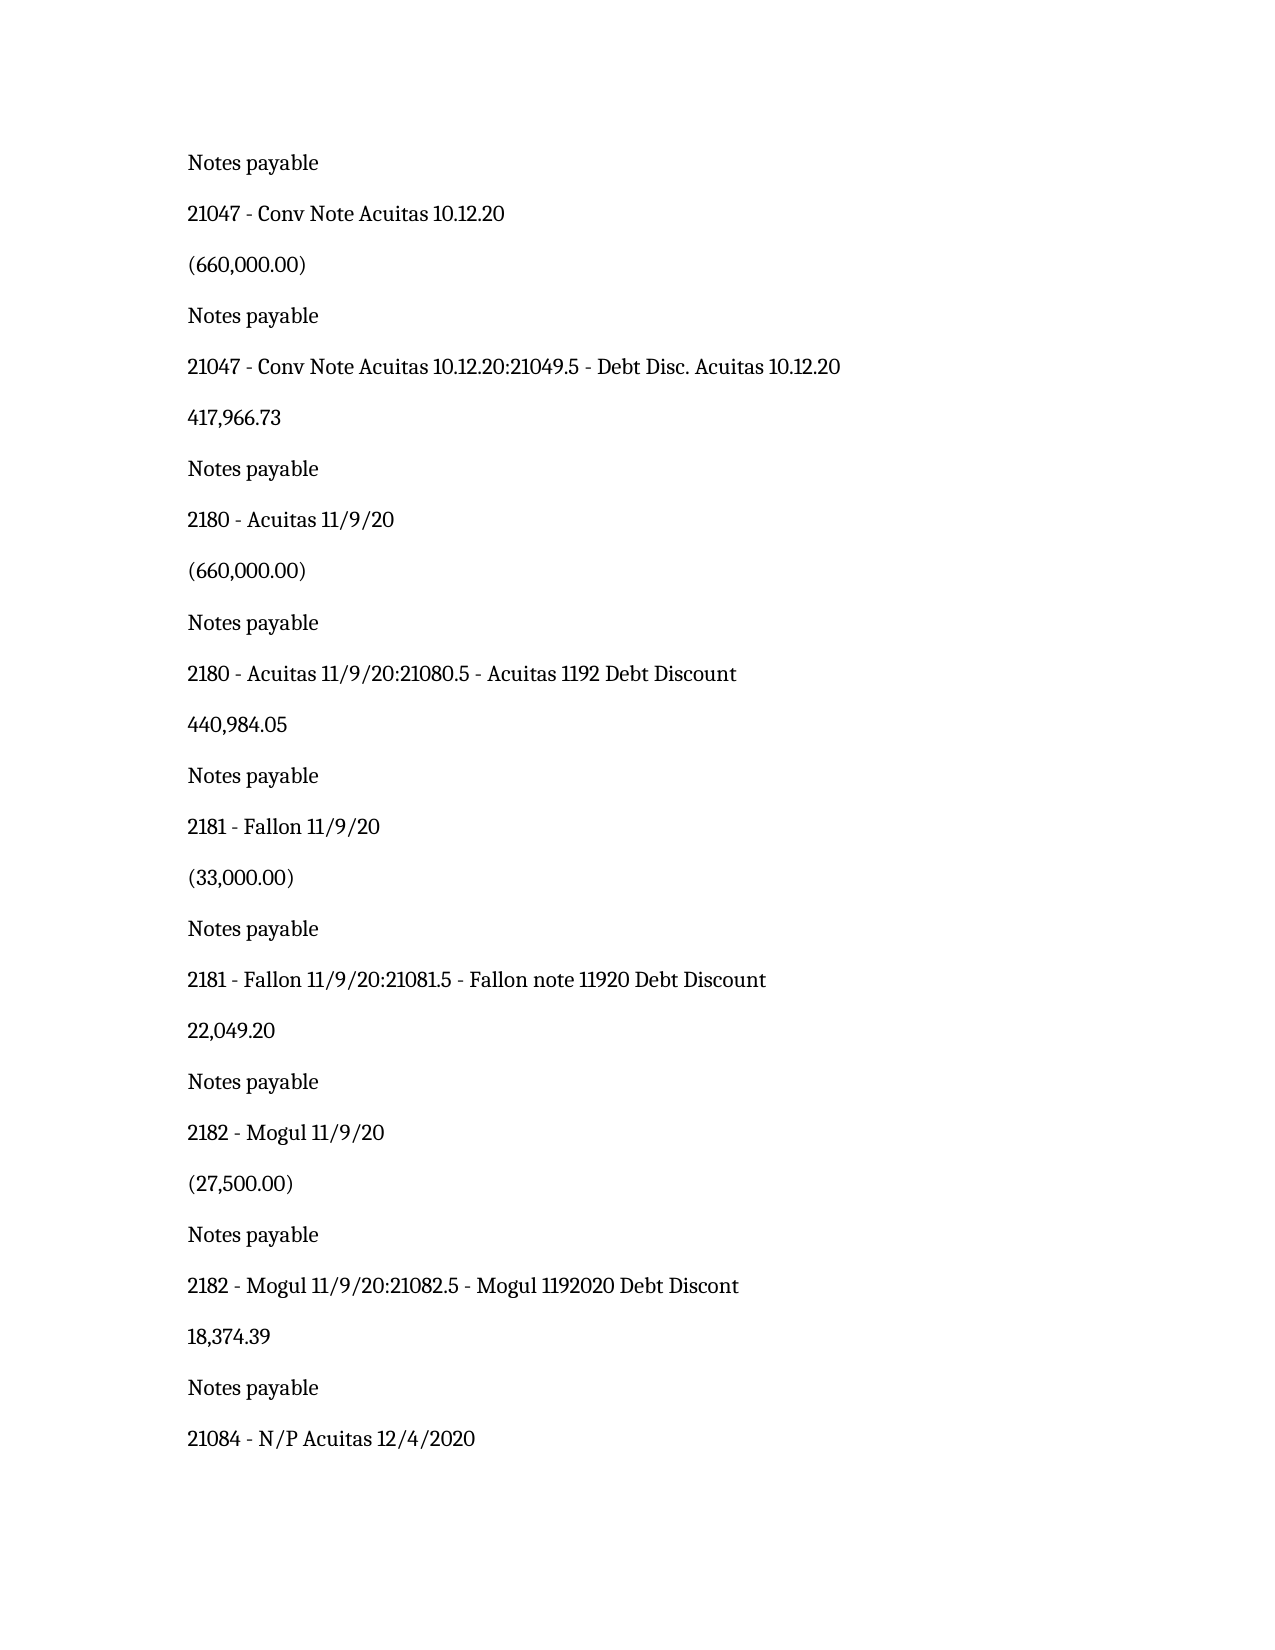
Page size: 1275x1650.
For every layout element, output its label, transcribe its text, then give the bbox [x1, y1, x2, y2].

text 2182 - Mogul 11/9/20 [187, 1120, 1087, 1146]
text 2181 - Fallon 11/9/20 [187, 813, 1087, 840]
text (33,000.00) [187, 864, 1087, 891]
text 18,374.39 [187, 1324, 1087, 1350]
text 417,966.73 [187, 405, 1087, 432]
text Notes payable [187, 303, 1087, 329]
text Notes payable [187, 609, 1087, 636]
text 22,049.20 [187, 1018, 1087, 1044]
text 2181 - Fallon 11/9/20:21081.5 - Fallon note 11920 Debt Discount [187, 967, 1087, 993]
text Notes payable [187, 762, 1087, 789]
text 2180 - Acuitas 11/9/20 [187, 507, 1087, 534]
text 440,984.05 [187, 711, 1087, 738]
text Notes payable [187, 456, 1087, 483]
text (27,500.00) [187, 1171, 1087, 1197]
text (660,000.00) [187, 558, 1087, 585]
text Notes payable [187, 1375, 1087, 1401]
text 21047 - Conv Note Acuitas 10.12.20 [187, 201, 1087, 227]
text Notes payable [187, 916, 1087, 942]
text Notes payable [187, 150, 1087, 176]
text 2180 - Acuitas 11/9/20:21080.5 - Acuitas 1192 Debt Discount [187, 660, 1087, 687]
text Notes payable [187, 1069, 1087, 1095]
text 2182 - Mogul 11/9/20:21082.5 - Mogul 1192020 Debt Discont [187, 1273, 1087, 1299]
text 21047 - Conv Note Acuitas 10.12.20:21049.5 - Debt Disc. Acuitas 10.12.20 [187, 354, 1087, 381]
text 21084 - N/P Acuitas 12/4/2020 [187, 1426, 1087, 1452]
text (660,000.00) [187, 252, 1087, 278]
text Notes payable [187, 1222, 1087, 1248]
